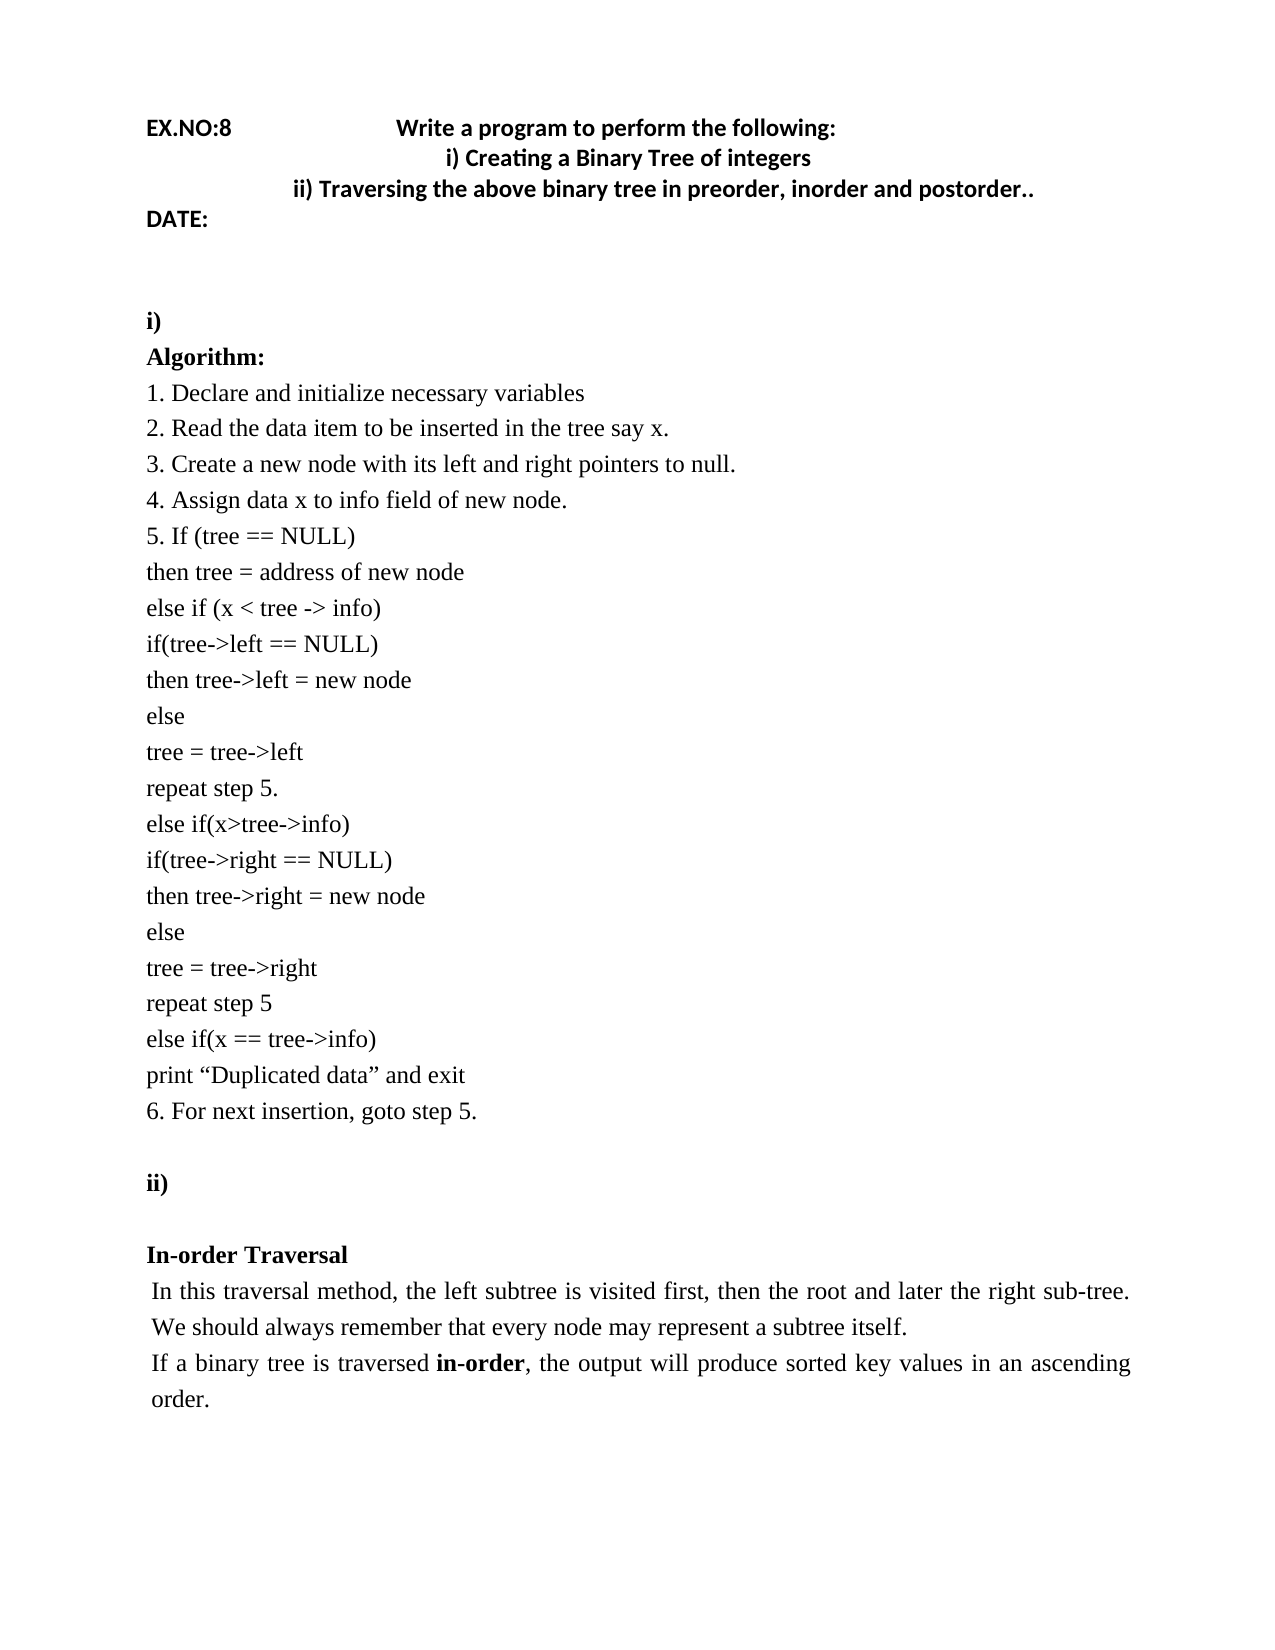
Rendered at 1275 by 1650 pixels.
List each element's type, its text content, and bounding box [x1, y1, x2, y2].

text Algorithm: [146, 342, 1136, 370]
text If a binary tree is traversed in-order, the output will produce sorted key values in an ascending order. [151, 1348, 1131, 1413]
text 1. Declare and initialize necessary variables 2. Read the data item to be inserted in the tree say x. 3. Create a new node with its left and right pointers to null. 4. Assign data x to info field of new node. 5. If (tree == NULL) then tree = address of new node else if (x < tree -> info) if(tree->left == NULL) then tree->left = new node else tree = tree->left repeat step 5. else if(x>tree->info) if(tree->right == NULL) then tree->right = new node else tree = tree->right repeat step 5 else if(x == tree->info) print “Duplicated data” and exit 6. For next insertion, goto step 5. [146, 378, 1136, 1125]
text EX.NO:8 Write a program to perform the following: [146, 112, 1136, 142]
text DATE: [146, 203, 1136, 234]
text ii) Traversing the above binary tree in preorder, inorder and postorder.. [146, 173, 1136, 203]
subtitle In-order Traversal [146, 1240, 1136, 1269]
text i) Creating a Binary Tree of integers [146, 142, 1136, 173]
text In this traversal method, the left subtree is visited first, then the root and later the right sub-tree. We should always remember that every node may represent a subtree itself. [151, 1276, 1131, 1341]
text i) [146, 306, 1136, 334]
text ii) [146, 1168, 1136, 1197]
